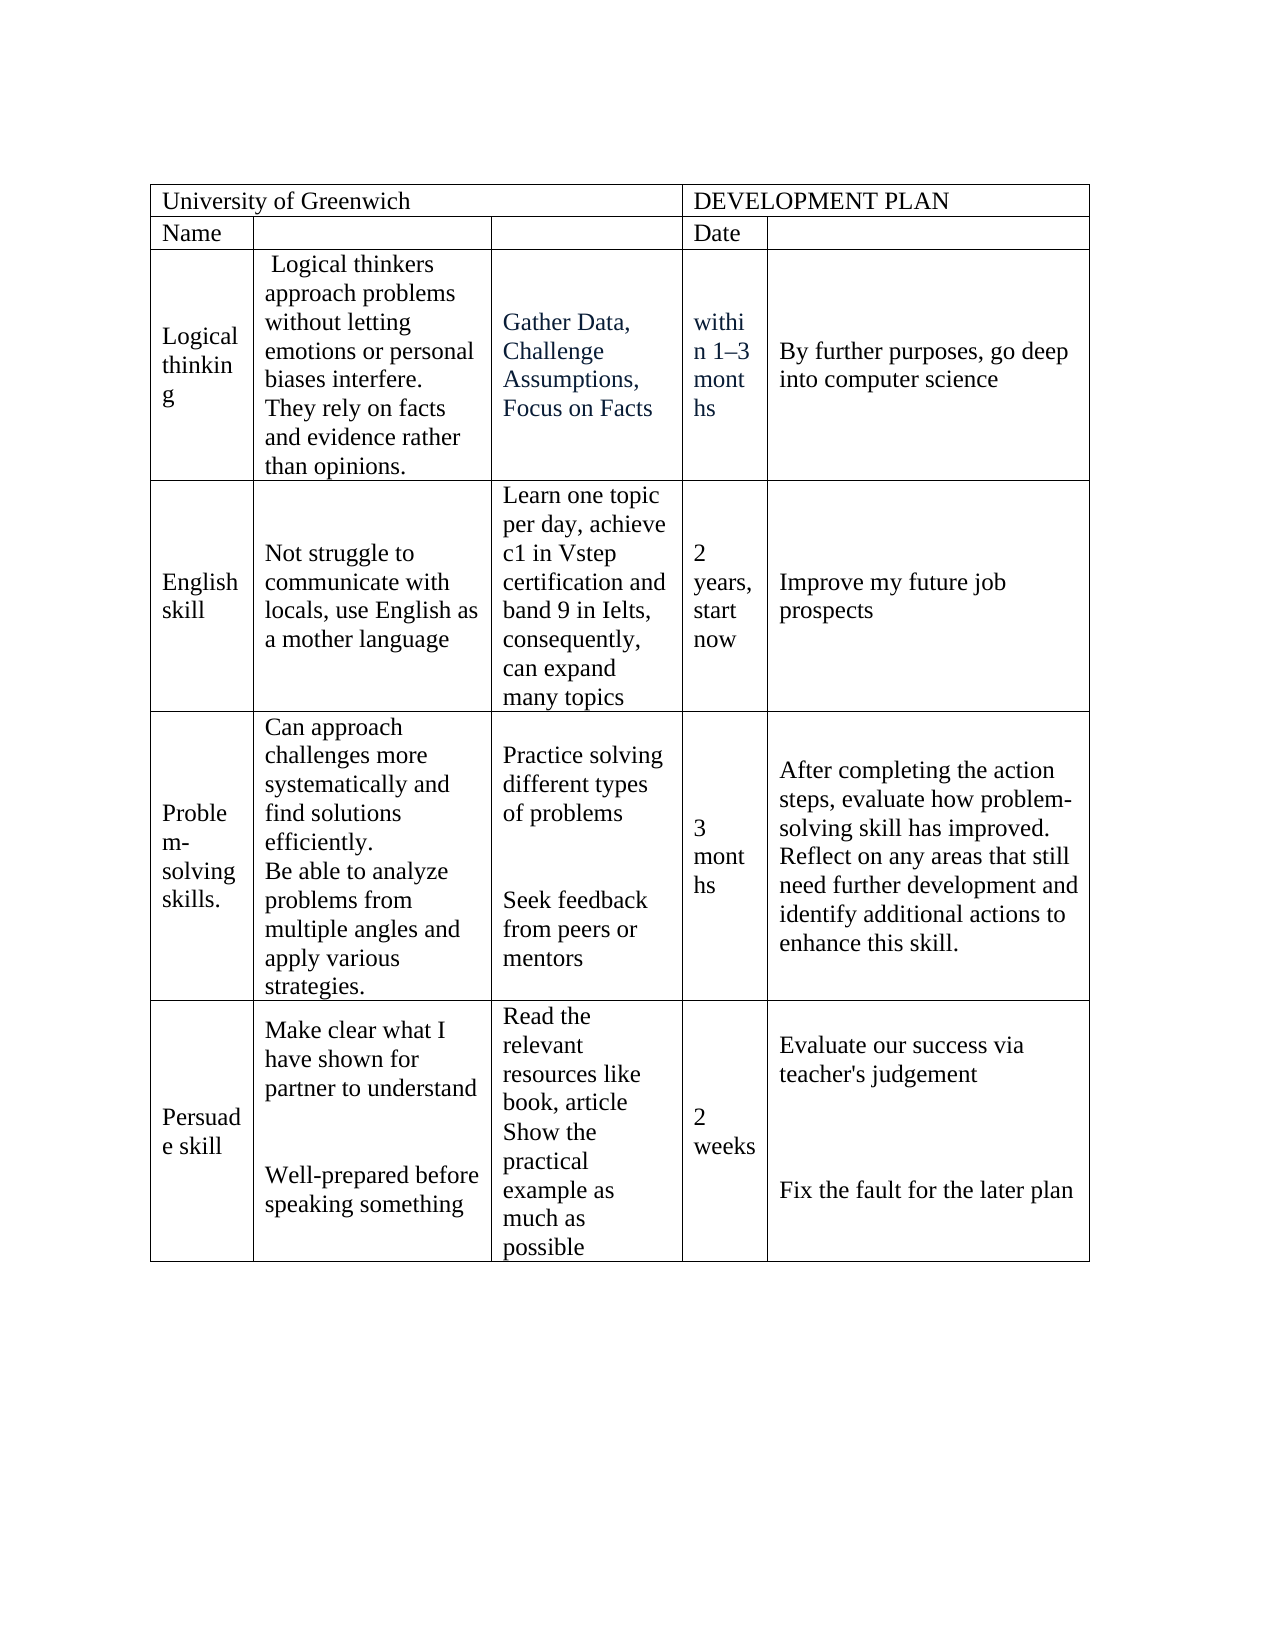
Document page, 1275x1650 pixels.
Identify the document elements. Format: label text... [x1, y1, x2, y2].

table_cell Make clear what I have shown for partner to understand [254, 1001, 491, 1116]
table_cell After completing the action steps, evaluate how problem-solving skill has improved. Reflect on any areas that still need further development and identify additional actions to enhance this skill. [768, 712, 1089, 1000]
table_cell Seek feedback from peers or mentors [492, 855, 682, 1000]
table_cell Be able to analyze problems from multiple angles and apply various strategies. [254, 855, 491, 1000]
table_cell within 1–3 months [683, 250, 767, 479]
table_cell 3 months [683, 712, 767, 1000]
table_cell Show the practical example as much as possible [492, 1116, 682, 1261]
table_cell Name [151, 217, 253, 248]
table_cell Gather Data, Challenge Assumptions, Focus on Facts [492, 250, 682, 479]
table_cell English skill [151, 481, 253, 711]
table_cell Learn one topic per day, achieve c1 in Vstep certification and band 9 in Ielts, consequently, can expand many topics [492, 481, 682, 711]
table_cell Well-prepared before speaking something [254, 1116, 491, 1261]
table_header University of Greenwich [151, 185, 682, 216]
table_cell Date [683, 217, 767, 248]
table_cell [768, 217, 1089, 248]
table_cell Logical thinking [151, 250, 253, 479]
table_cell [254, 217, 491, 248]
table_cell Can approach challenges more systematically and find solutions efficiently. [254, 712, 491, 855]
table_cell [492, 217, 682, 248]
table_cell Not struggle to communicate with locals, use English as a mother language [254, 481, 491, 711]
table_cell Fix the fault for the later plan [768, 1116, 1089, 1261]
table_cell Improve my future job prospects [768, 481, 1089, 711]
table_cell Persuade skill [151, 1001, 253, 1261]
table_cell Read the relevant resources like book, article [492, 1001, 682, 1116]
table_cell Practice solving different types of problems [492, 712, 682, 855]
table_header DEVELOPMENT PLAN [683, 185, 1089, 216]
table_cell 2 years, start now [683, 481, 767, 711]
table_cell By further purposes, go deep into computer science [768, 250, 1089, 479]
table_cell Evaluate our success via teacher's judgement [768, 1001, 1089, 1116]
table_cell Problem-solving skills. [151, 712, 253, 1000]
table_cell Logical thinkers approach problems without letting emotions or personal biases interfere. They rely on facts and evidence rather than opinions. [254, 250, 491, 479]
table_cell 2 weeks [683, 1001, 767, 1261]
